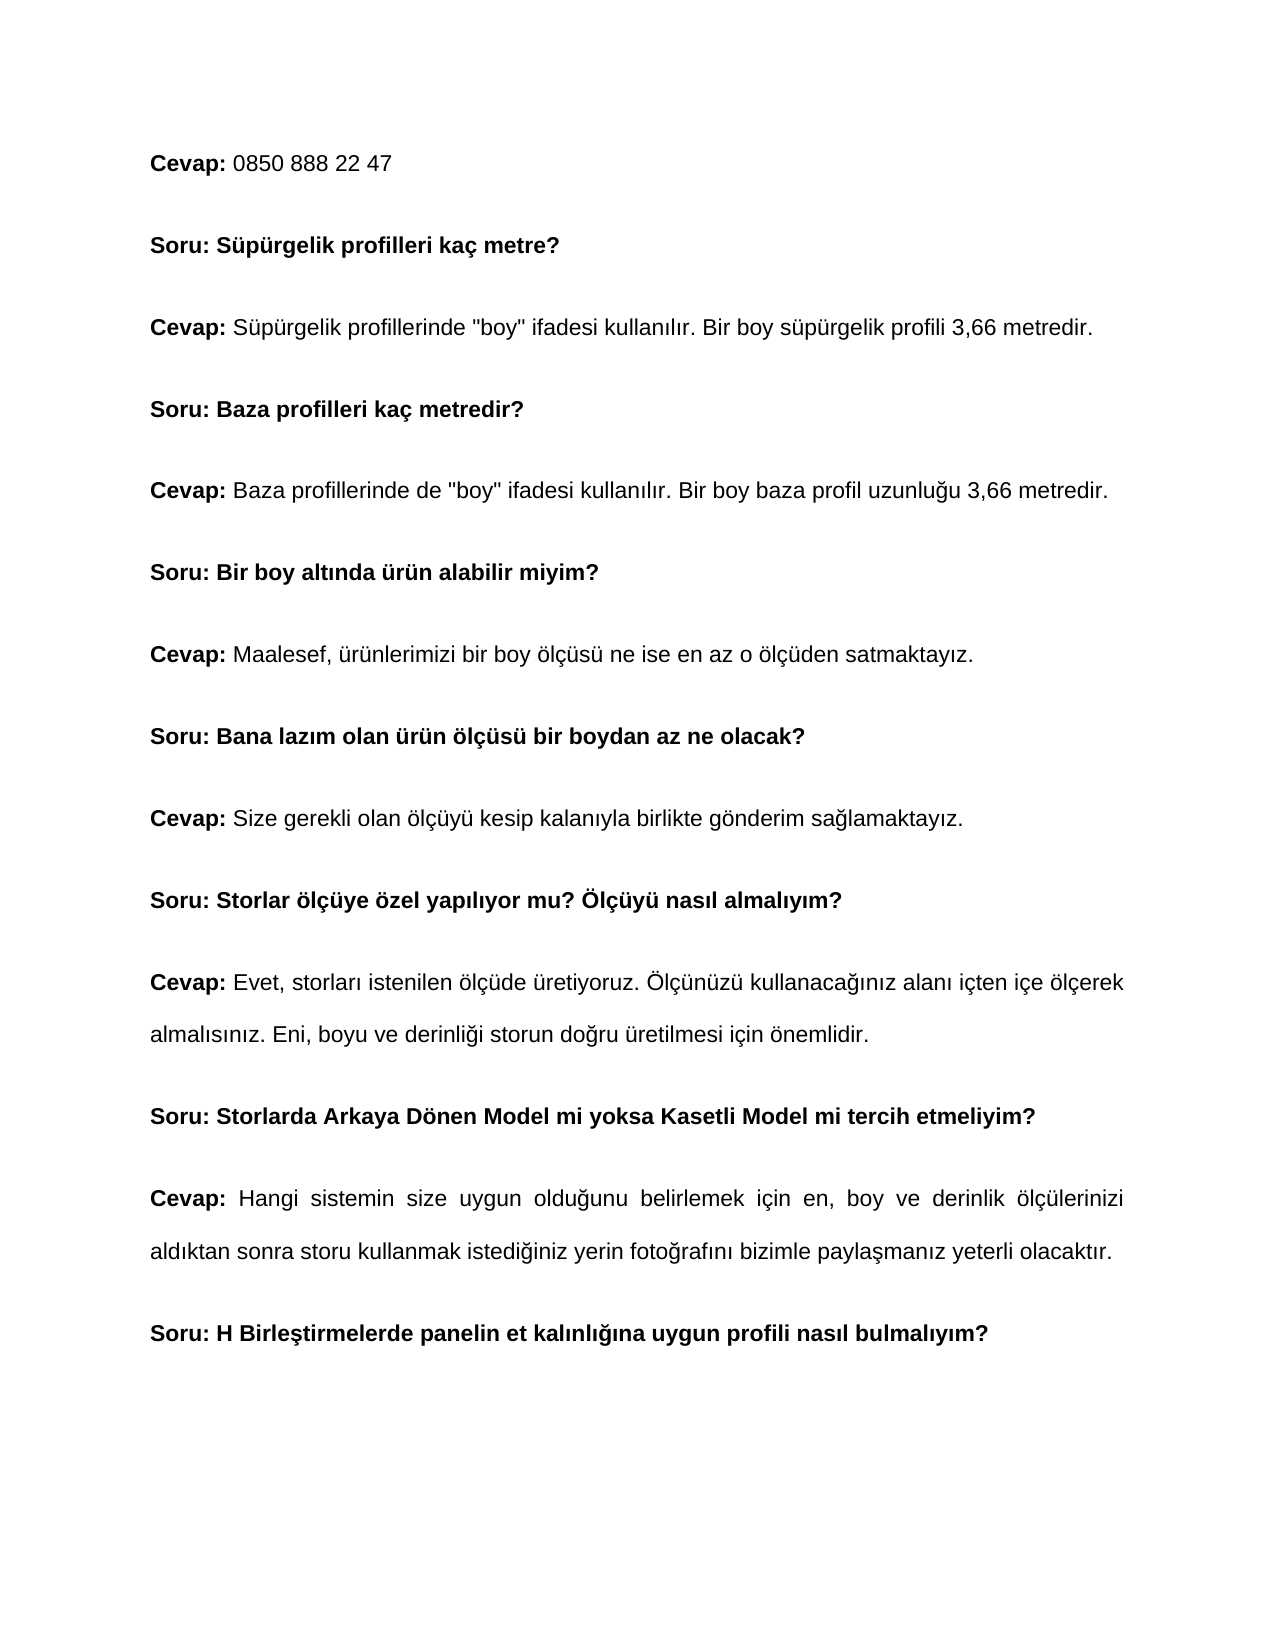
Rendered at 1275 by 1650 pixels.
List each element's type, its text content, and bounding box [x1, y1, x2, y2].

text Soru: Storlar ölçüye özel yapılıyor mu? Ölçüyü nasıl almalıyım? [150, 887, 1125, 913]
text Cevap: Maalesef, ürünlerimizi bir boy ölçüsü ne ise en az o ölçüden satmaktayız. [150, 641, 1125, 668]
text Cevap: Baza profillerinde de "boy" ifadesi kullanılır. Bir boy baza profil uzunluğu 3,66 metredir. [150, 477, 1125, 504]
text Cevap: Süpürgelik profillerinde "boy" ifadesi kullanılır. Bir boy süpürgelik profili 3,66 metredir. [150, 314, 1125, 340]
text Cevap: Evet, storları istenilen ölçüde üretiyoruz. Ölçünüzü kullanacağınız alanı içten içe ölçerek almalısınız. Eni, boyu ve derinliği storun doğru üretilmesi için önemlidir. [150, 969, 1125, 1048]
text Soru: Bir boy altında ürün alabilir miyim? [150, 559, 1125, 586]
text Soru: Bana lazım olan ürün ölçüsü bir boydan az ne olacak? [150, 723, 1125, 749]
text Soru: H Birleştirmelerde panelin et kalınlığına uygun profili nasıl bulmalıyım? [150, 1320, 1125, 1346]
text Soru: Storlarda Arkaya Dönen Model mi yoksa Kasetli Model mi tercih etmeliyim? [150, 1103, 1125, 1130]
text Cevap: Size gerekli olan ölçüyü kesip kalanıyla birlikte gönderim sağlamaktayız. [150, 805, 1125, 831]
text Cevap: Hangi sistemin size uygun olduğunu belirlemek için en, boy ve derinlik ölçülerinizi aldıktan sonra storu kullanmak istediğiniz yerin fotoğrafını bizimle paylaşmanız yeterli olacaktır. [150, 1185, 1125, 1264]
text Soru: Baza profilleri kaç metredir? [150, 396, 1125, 422]
text Soru: Süpürgelik profilleri kaç metre? [150, 232, 1125, 258]
text Cevap: 0850 888 22 47 [150, 150, 1125, 176]
